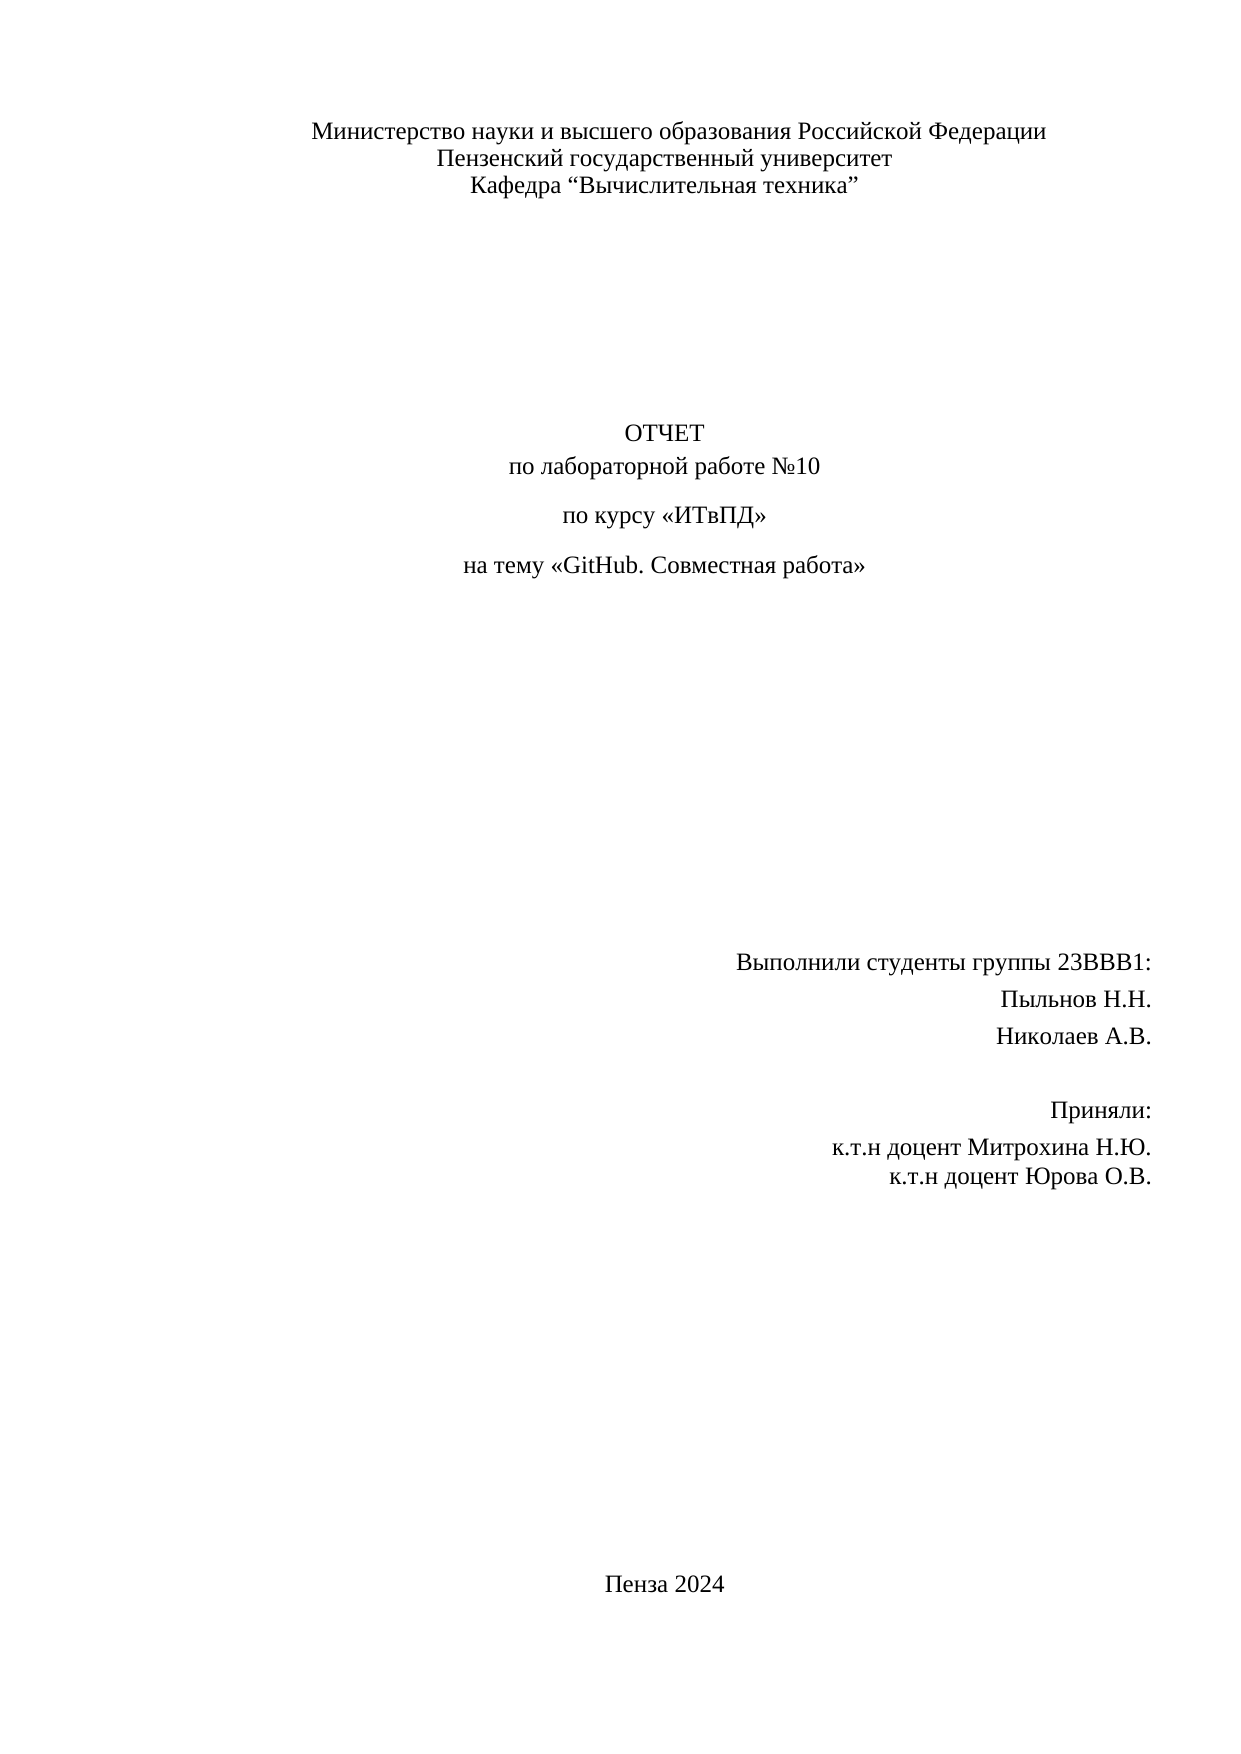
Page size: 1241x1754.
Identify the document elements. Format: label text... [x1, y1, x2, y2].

text Николаев А.В. [177, 1021, 1152, 1049]
text Отчет [177, 418, 1152, 447]
text по лабораторной работе №10 [177, 451, 1152, 479]
text на тему «GitHub. Совместная работа» [177, 550, 1152, 579]
text Выполнили студенты группы 23ВВВ1: [177, 947, 1152, 975]
text к.т.н доцент Митрохина Н.Ю. к.т.н доцент Юрова О.в. [177, 1132, 1152, 1189]
text Пенза 2024 [177, 1569, 1152, 1597]
text Кафедра “Вычислительная техника” [177, 173, 1152, 199]
text Пыльнов Н.Н. [177, 984, 1152, 1012]
text Приняли: [177, 1095, 1152, 1124]
text Министерство науки и высшего образования Российской Федерации [177, 119, 1152, 145]
text Пензенский государственный университет [177, 146, 1152, 172]
text по курсу «ИТвПД» [177, 500, 1152, 529]
